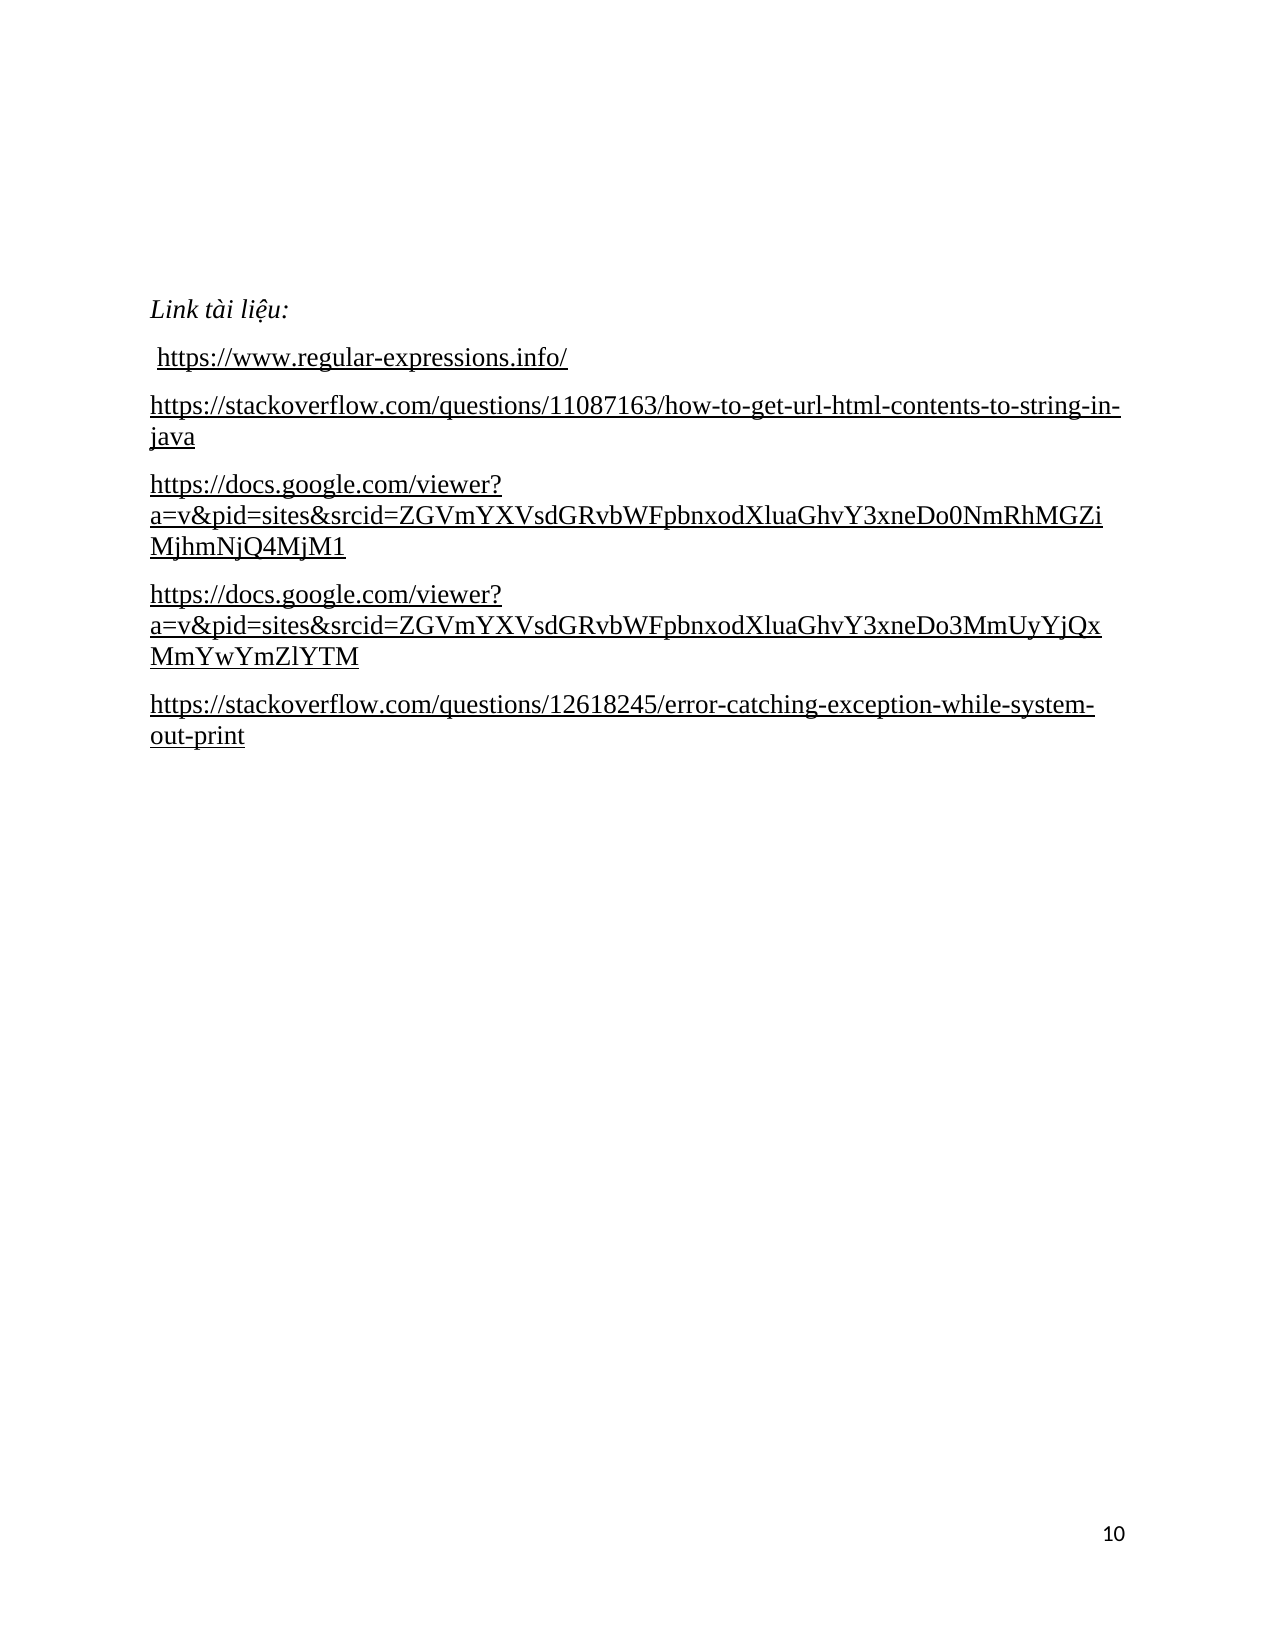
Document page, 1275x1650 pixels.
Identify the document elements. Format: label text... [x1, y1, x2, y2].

text https://stackoverflow.com/questions/12618245/error-catching-exception-while-system-out-print [150, 688, 1125, 751]
text https://docs.google.com/viewer?a=v&pid=sites&srcid=ZGVmYXVsdGRvbWFpbnxodXluaGhvY3xneDo0NmRhMGZiMjhmNjQ4MjM1 [150, 468, 1125, 561]
text https://docs.google.com/viewer?a=v&pid=sites&srcid=ZGVmYXVsdGRvbWFpbnxodXluaGhvY3xneDo3MmUyYjQxMmYwYmZlYTM [150, 578, 1125, 672]
text Link tài liệu: [150, 293, 1125, 324]
text https://stackoverflow.com/questions/11087163/how-to-get-url-html-contents-to-string-in-java [150, 389, 1125, 451]
text https://www.regular-expressions.info/ [150, 341, 1125, 372]
